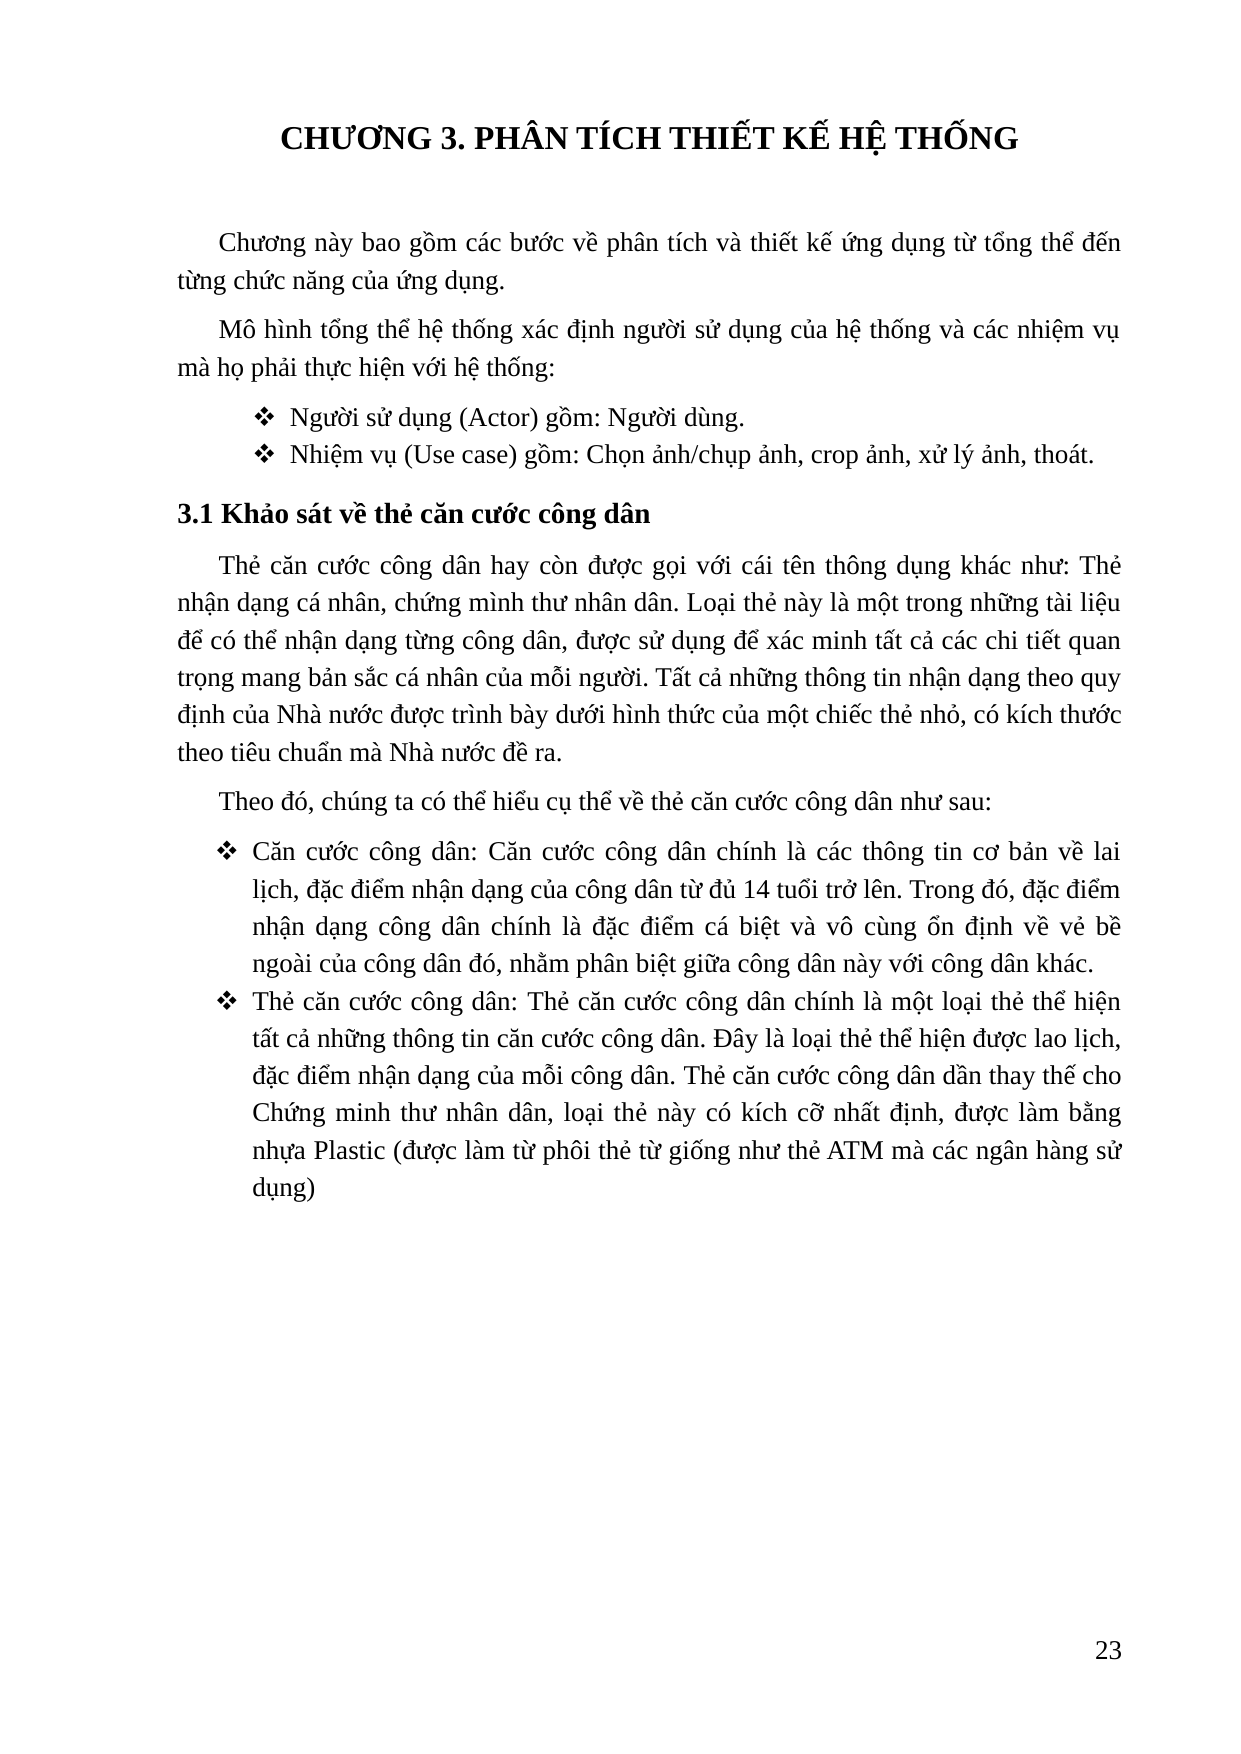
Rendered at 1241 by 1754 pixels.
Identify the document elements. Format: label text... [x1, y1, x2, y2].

subtitle Khảo sát về thẻ căn cước công dân [177, 497, 1122, 530]
subtitle PHÂN TÍCH THIẾT KẾ HỆ THỐNG [177, 118, 1122, 156]
list Người sử dụng (Actor) gồm: Người dùng. [252, 401, 1122, 432]
list Thẻ căn cước công dân: Thẻ căn cước công dân chính là một loại thẻ thể hiện tất cả những thông tin căn cước công dân. Đây là loại thẻ thể hiện được lao lịch, đặc điểm nhận dạng của mỗi công dân. Thẻ căn cước công dân dần thay thế cho Chứng minh thư nhân dân, loại thẻ này có kích cỡ nhất định, được làm bằng nhựa Plastic (được làm từ phôi thẻ từ giống như thẻ ATM mà các ngân hàng sử dụng) [214, 984, 1122, 1202]
text Theo đó, chúng ta có thể hiểu cụ thể về thẻ căn cước công dân như sau: [177, 786, 1122, 817]
text Thẻ căn cước công dân hay còn được gọi với cái tên thông dụng khác như: Thẻ nhận dạng cá nhân, chứng mình thư nhân dân. Loại thẻ này là một trong những tài liệu để có thể nhận dạng từng công dân, được sử dụng để xác minh tất cả các chi tiết quan trọng mang bản sắc cá nhân của mỗi người. Tất cả những thông tin nhận dạng theo quy định của Nhà nước được trình bày dưới hình thức của một chiếc thẻ nhỏ, có kích thước theo tiêu chuẩn mà Nhà nước đề ra. [177, 549, 1122, 767]
list Căn cước công dân: Căn cước công dân chính là các thông tin cơ bản về lai lịch, đặc điểm nhận dạng của công dân từ đủ 14 tuổi trở lên. Trong đó, đặc điểm nhận dạng công dân chính là đặc điểm cá biệt và vô cùng ổn định về vẻ bề ngoài của công dân đó, nhằm phân biệt giữa công dân này với công dân khác. [214, 835, 1122, 978]
text Mô hình tổng thể hệ thống xác định người sử dụng của hệ thống và các nhiệm vụ mà họ phải thực hiện với hệ thống: [177, 314, 1122, 382]
list Nhiệm vụ (Use case) gồm: Chọn ảnh/chụp ảnh, crop ảnh, xử lý ảnh, thoát. [252, 438, 1122, 469]
text Chương này bao gồm các bước về phân tích và thiết kế ứng dụng từ tổng thể đến từng chức năng của ứng dụng. [177, 227, 1122, 295]
